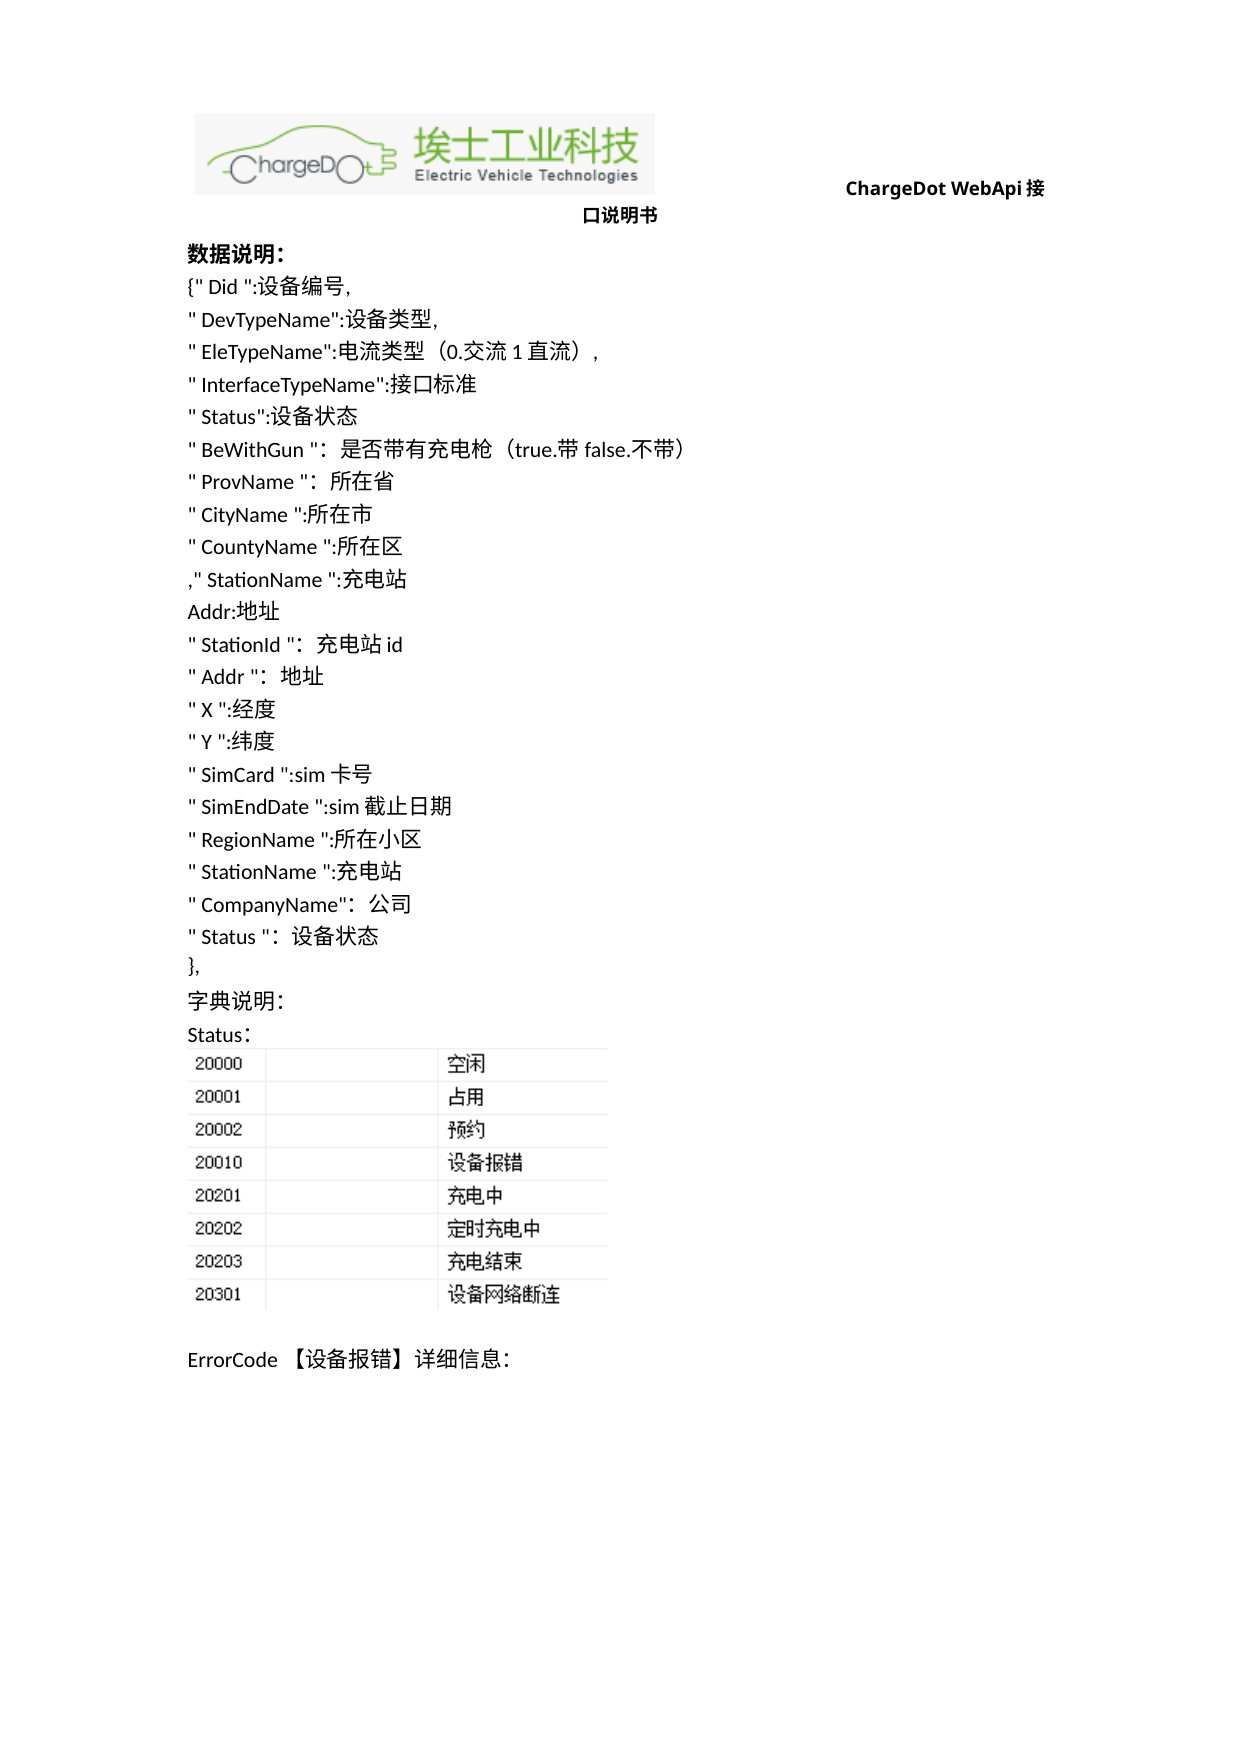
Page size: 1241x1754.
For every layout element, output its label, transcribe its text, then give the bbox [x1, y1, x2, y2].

text " X ":经度 [187, 691, 1053, 724]
text " Addr "：地址 [187, 659, 1053, 691]
text ErrorCode 【设备报错】详细信息： [187, 1341, 1053, 1374]
text " Y ":纬度 [187, 724, 1053, 756]
picture [195, 113, 655, 195]
text Addr:地址 [187, 594, 1053, 626]
text " ProvName "：所在省 [187, 464, 1053, 496]
text " SimEndDate ":sim截止日期 [187, 789, 1053, 821]
text " EleTypeName":电流类型（0.交流1直流）, [187, 334, 1053, 366]
text 数据说明： [187, 236, 1053, 269]
text " DevTypeName":设备类型, [187, 301, 1053, 334]
text " Status":设备状态 [187, 399, 1053, 431]
text " RegionName ":所在小区 [187, 821, 1053, 854]
text {" Did ":设备编号, [187, 269, 1053, 301]
text " BeWithGun "：是否带有充电枪（true.带 false.不带） [187, 431, 1053, 464]
picture [187, 1048, 608, 1310]
text " CountyName ":所在区 [187, 529, 1053, 561]
text " CompanyName"：公司 [187, 886, 1053, 919]
text " StationId "：充电站id [187, 626, 1053, 659]
text " StationName ":充电站 [187, 854, 1053, 886]
text Status： [187, 1016, 1053, 1049]
text " InterfaceTypeName":接口标准 [187, 366, 1053, 399]
text }, [187, 951, 1053, 984]
text 字典说明： [187, 984, 1053, 1016]
text " Status "：设备状态 [187, 919, 1053, 951]
text ," StationName ":充电站 [187, 561, 1053, 594]
text " SimCard ":sim卡号 [187, 756, 1053, 789]
text " CityName ":所在市 [187, 496, 1053, 529]
